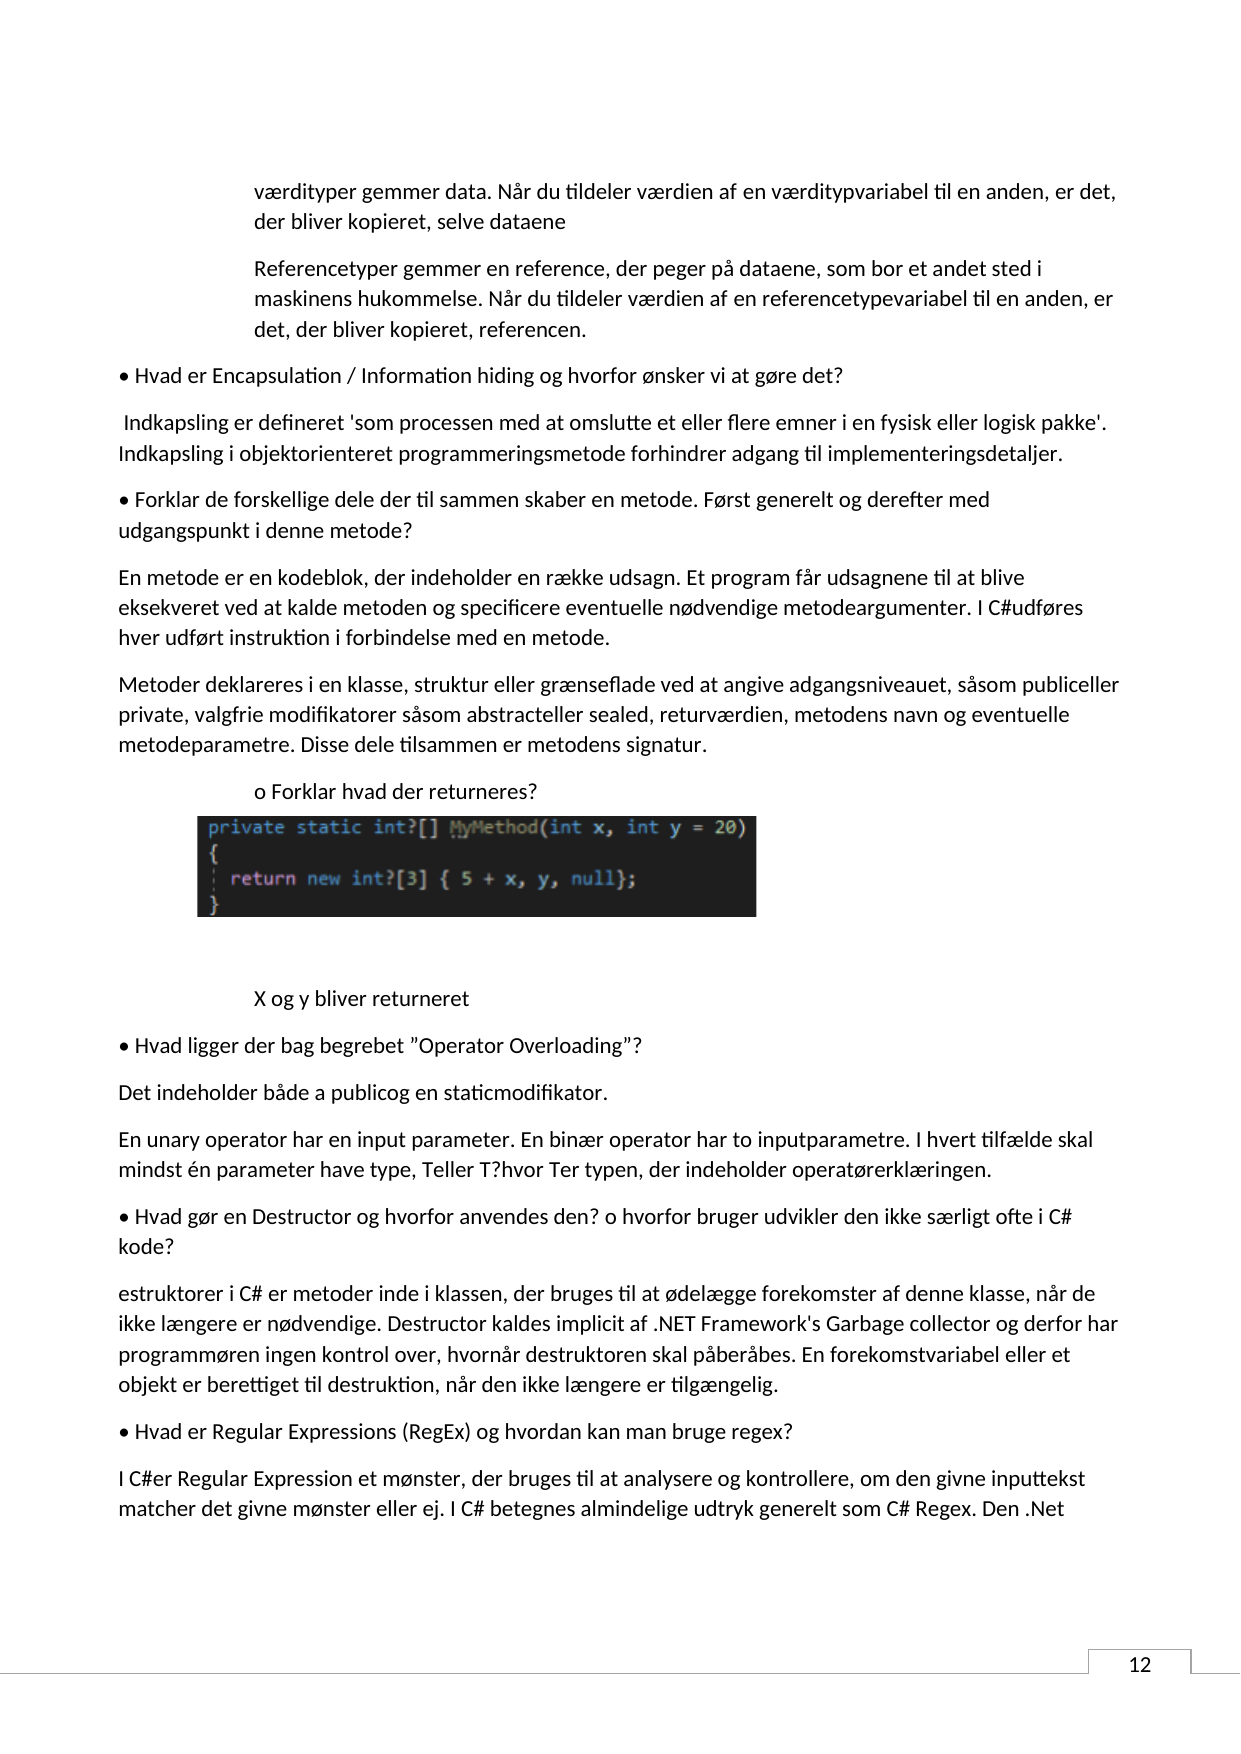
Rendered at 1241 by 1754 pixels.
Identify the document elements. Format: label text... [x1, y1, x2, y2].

text • Hvad ligger der bag begrebet ”Operator Overloading”? [118, 1031, 1122, 1059]
text • Hvad er Encapsulation / Information hiding og hvorfor ønsker vi at gøre det? [118, 362, 1122, 389]
picture [196, 816, 757, 917]
text Referencetyper gemmer en reference, der peger på dataene, som bor et andet sted i maskinens hukommelse. Når du tildeler værdien af ​​en referencetypevariabel til en anden, er det, der bliver kopieret, referencen. [254, 254, 1122, 343]
text Det indeholder både a publicog en staticmodifikator. [118, 1078, 1122, 1106]
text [118, 1464, 1122, 1522]
text Metoder deklareres i en klasse, struktur eller grænseflade ved at angive adgangsniveauet, såsom publiceller private, valgfrie modifikatorer såsom abstracteller sealed, returværdien, metodens navn og eventuelle metodeparametre. Disse dele tilsammen er metodens signatur. [118, 670, 1122, 758]
text • Hvad er Regular Expressions (RegEx) og hvordan kan man bruge regex? [118, 1417, 1122, 1445]
text estruktorer i C# er metoder inde i klassen, der bruges til at ødelægge forekomster af denne klasse, når de ikke længere er nødvendige. Destructor kaldes implicit af .NET Framework's Garbage collector og derfor har programmøren ingen kontrol over, hvornår destruktoren skal påberåbes. En forekomstvariabel eller et objekt er berettiget til destruktion, når den ikke længere er tilgængelig. [118, 1279, 1122, 1398]
text X og y bliver returneret [118, 984, 1122, 1013]
text Indkapsling er defineret 'som processen med at omslutte et eller flere emner i en fysisk eller logisk pakke'. Indkapsling i objektorienteret programmeringsmetode forhindrer adgang til implementeringsdetaljer. [118, 408, 1122, 467]
text • Forklar de forskellige dele der til sammen skaber en metode. Først generelt og derefter med udgangspunkt i denne metode? [118, 486, 1122, 544]
text • Hvad gør en Destructor og hvorfor anvendes den? o hvorfor bruger udvikler den ikke særligt ofte i C# kode? [118, 1202, 1122, 1261]
text En unary operator har en input parameter. En binær operator har to inputparametre. I hvert tilfælde skal mindst én parameter have type, Teller T?hvor Ter typen, der indeholder operatørerklæringen. [118, 1125, 1122, 1183]
text o Forklar hvad der returneres? [118, 777, 1122, 805]
text værdityper gemmer data. Når du tildeler værdien af ​​en værditypvariabel til en anden, er det, der bliver kopieret, selve dataene [254, 177, 1122, 235]
text En metode er en kodeblok, der indeholder en række udsagn. Et program får udsagnene til at blive eksekveret ved at kalde metoden og specificere eventuelle nødvendige metodeargumenter. I C#udføres hver udført instruktion i forbindelse med en metode. [118, 563, 1122, 651]
